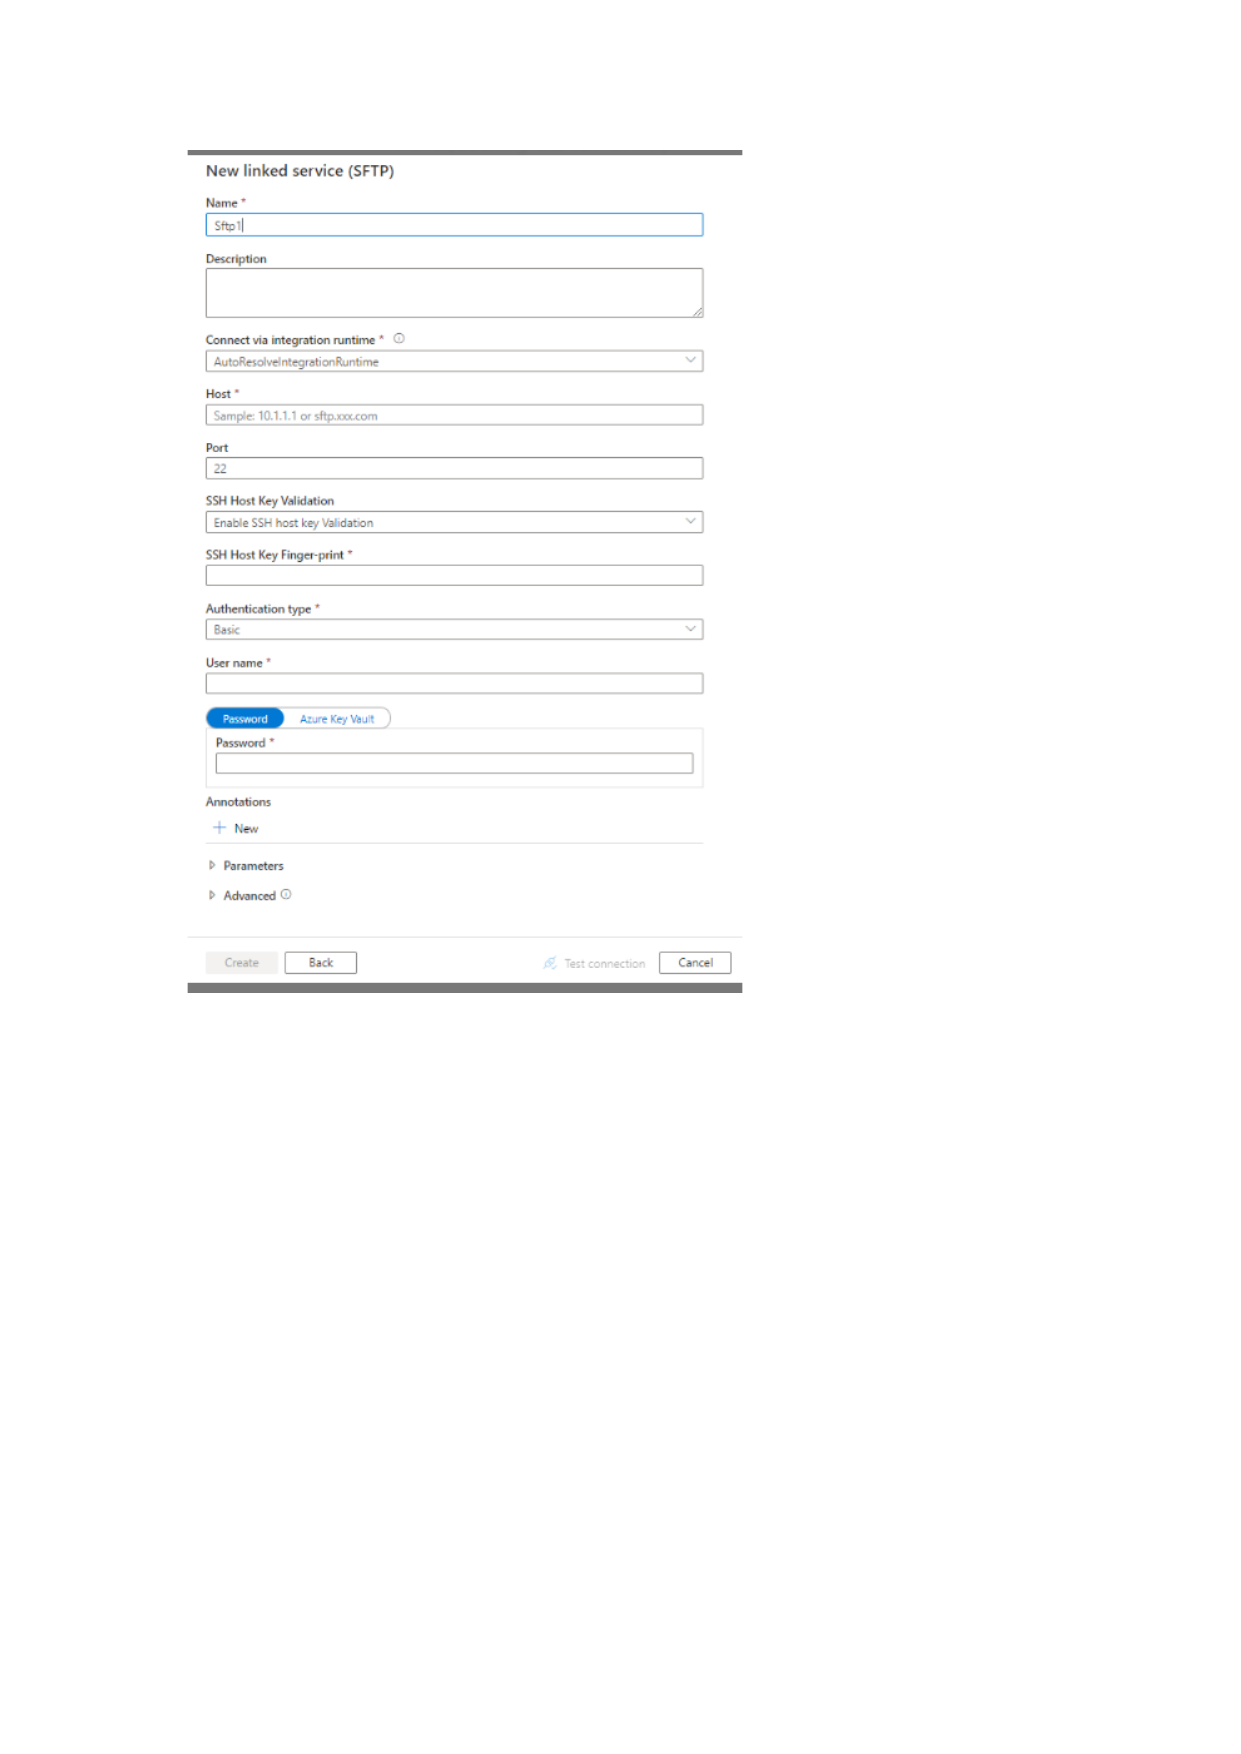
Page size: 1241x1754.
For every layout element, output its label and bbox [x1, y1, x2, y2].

picture [187, 150, 743, 993]
